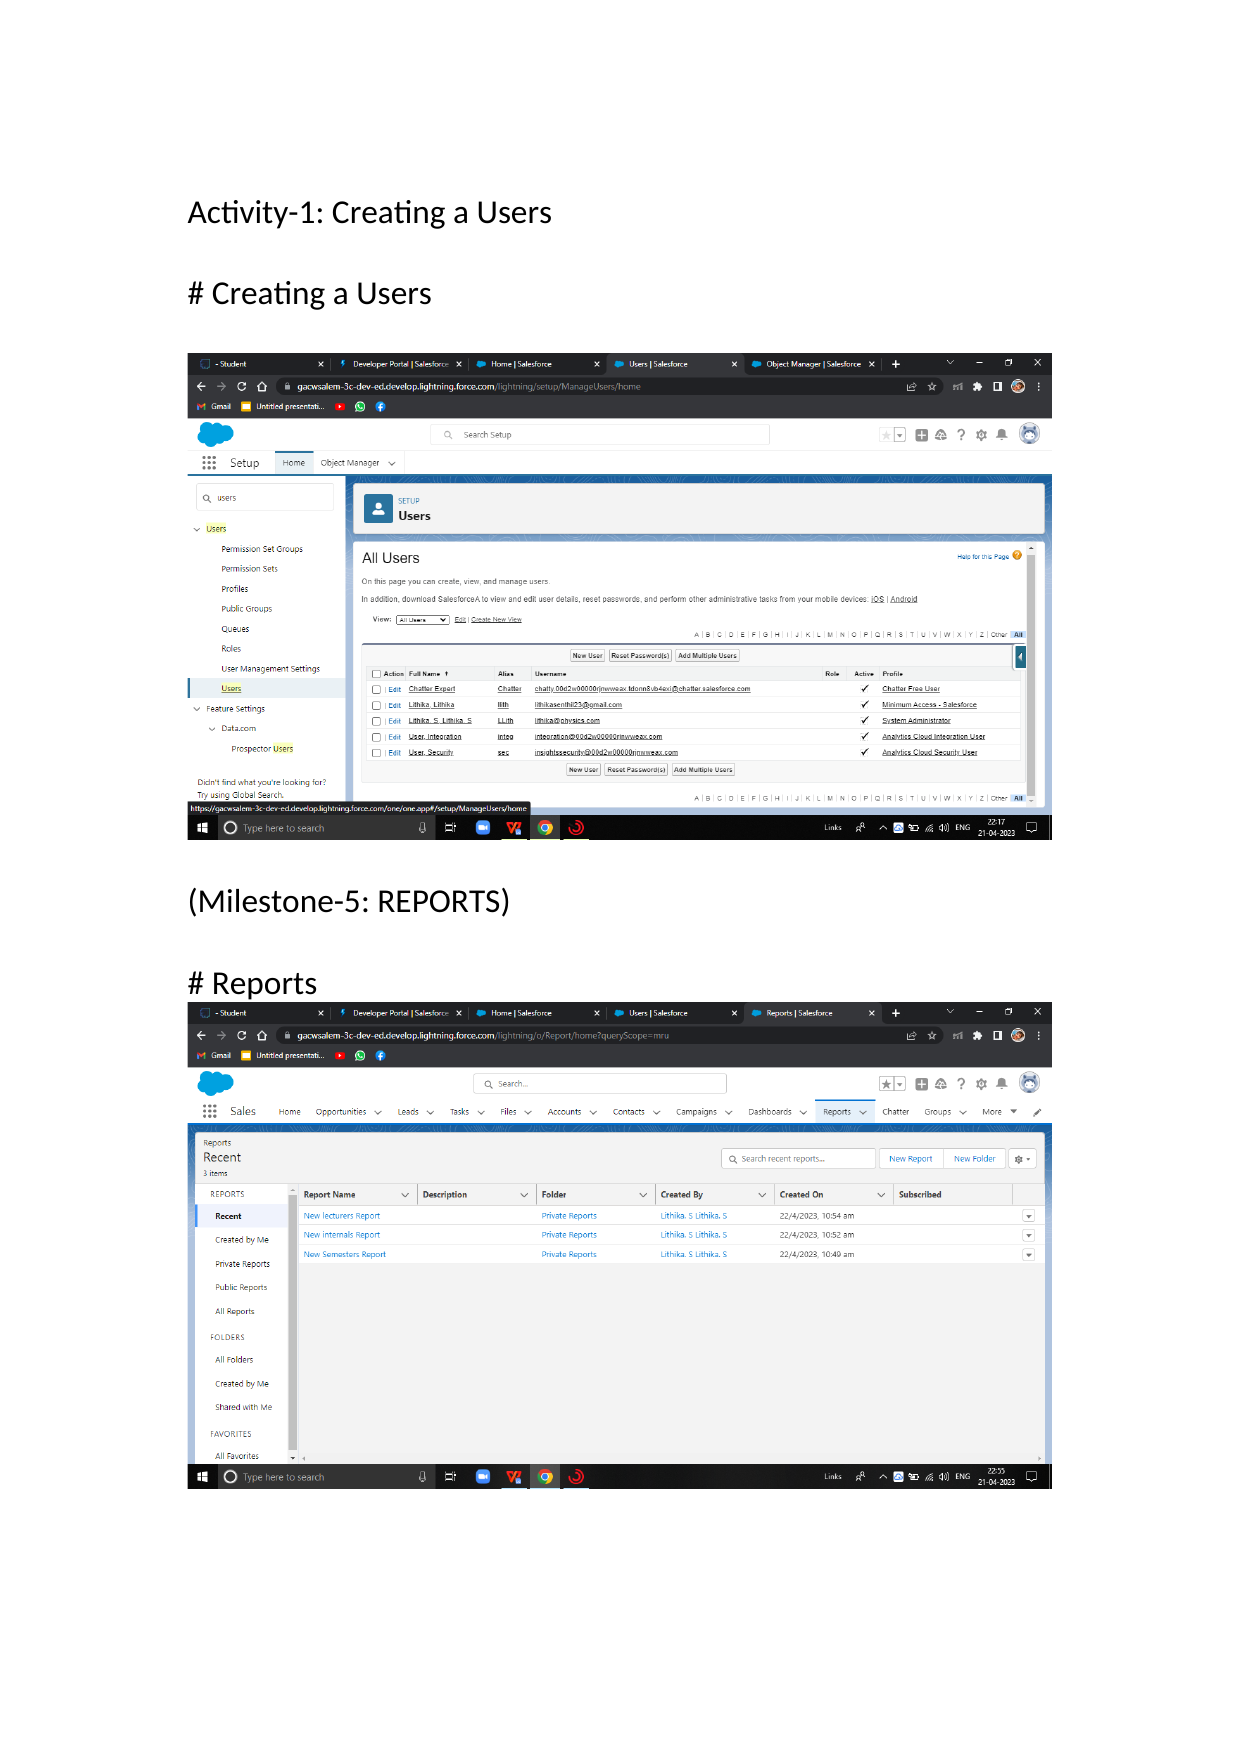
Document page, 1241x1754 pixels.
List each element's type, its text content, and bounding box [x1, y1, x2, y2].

list (Milestone-5: REPORTS) [187, 880, 1053, 921]
list # Creating a Users [187, 272, 1053, 313]
list Activity-1: Creating a Users [187, 191, 1053, 231]
picture [187, 353, 1052, 840]
picture [187, 1002, 1052, 1489]
list # Reports [187, 962, 1053, 1003]
